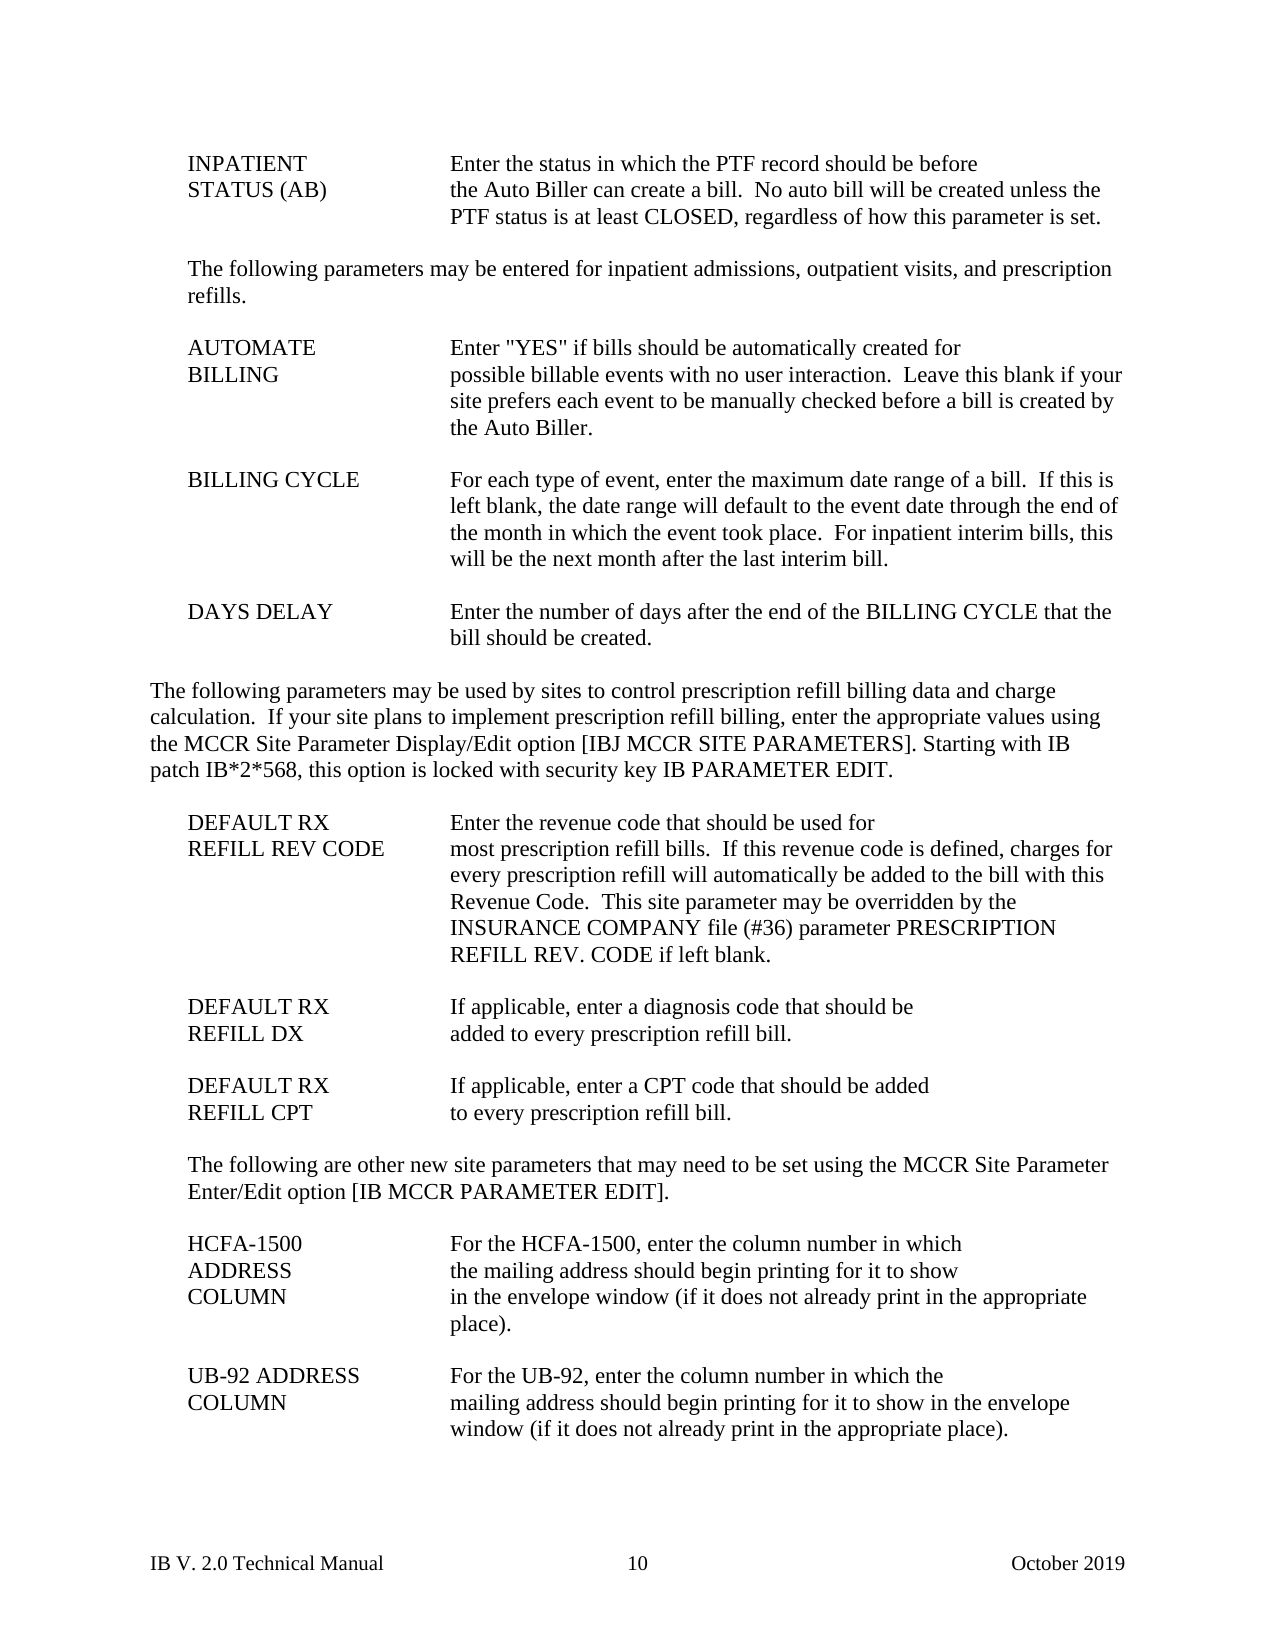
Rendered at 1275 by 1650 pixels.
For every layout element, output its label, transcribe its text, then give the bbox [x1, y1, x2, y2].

text DAYS DELAY Enter the number of days after the end of the BILLING CYCLE that the bill should be created. [187, 598, 1125, 651]
text STATUS (AB) the Auto Biller can create a bill. No auto bill will be created unless the PTF status is at least closed, regardless of how this parameter is set. [187, 176, 1125, 229]
text The following parameters may be entered for inpatient admissions, outpatient visits, and prescription refills. [187, 255, 1125, 308]
text COLUMN in the envelope window (if it does not already print in the appropriate place). [187, 1283, 1125, 1336]
text REFILL REV CODE most prescription refill bills. If this revenue code is defined, charges for every prescription refill will automatically be added to the bill with this Revenue Code. This site parameter may be overridden by the Insurance Company file (#36) parameter PRESCRIPTION REFILL REV. CODE if left blank. [187, 835, 1125, 967]
text DEFAULT RX Enter the revenue code that should be used for [187, 809, 1125, 835]
text COLUMN mailing address should begin printing for it to show in the envelope window (if it does not already print in the appropriate place). [187, 1389, 1125, 1441]
text BILLING CYCLE For each type of event, enter the maximum date range of a bill. If this is left blank, the date range will default to the event date through the end of the month in which the event took place. For inpatient interim bills, this will be the next month after the last interim bill. [187, 466, 1125, 572]
text INPATIENT Enter the status in which the PTF record should be before [187, 150, 1125, 176]
text DEFAULT RX If applicable, enter a CPT code that should be added [187, 1072, 1125, 1099]
text HCFA-1500 For the HCFA-1500, enter the column number in which [187, 1231, 1125, 1257]
text REFILL DX added to every prescription refill bill. [187, 1020, 1125, 1046]
text UB-92 ADDRESS For the UB-92, enter the column number in which the [187, 1362, 1125, 1389]
text DEFAULT RX If applicable, enter a diagnosis code that should be [187, 993, 1125, 1020]
text AUTOMATE Enter "Yes" if bills should be automatically created for [187, 334, 1125, 361]
text The following parameters may be used by sites to control prescription refill billing data and charge calculation. If your site plans to implement prescription refill billing, enter the appropriate values using the MCCR Site Parameter Display/Edit option [IBJ MCCR SITE PARAMETERS]. Starting with IB patch IB*2*568, this option is locked with security key IB PARAMETER EDIT. [150, 677, 1125, 782]
text The following are other new site parameters that may need to be set using the MCCR Site Parameter Enter/Edit option [IB MCCR PARAMETER EDIT]. [187, 1151, 1125, 1204]
text REFILL CPT to every prescription refill bill. [187, 1099, 1125, 1125]
text ADDRESS the mailing address should begin printing for it to show [187, 1257, 1125, 1283]
text BILLING possible billable events with no user interaction. Leave this blank if your site prefers each event to be manually checked before a bill is created by the Auto Biller. [187, 361, 1125, 440]
